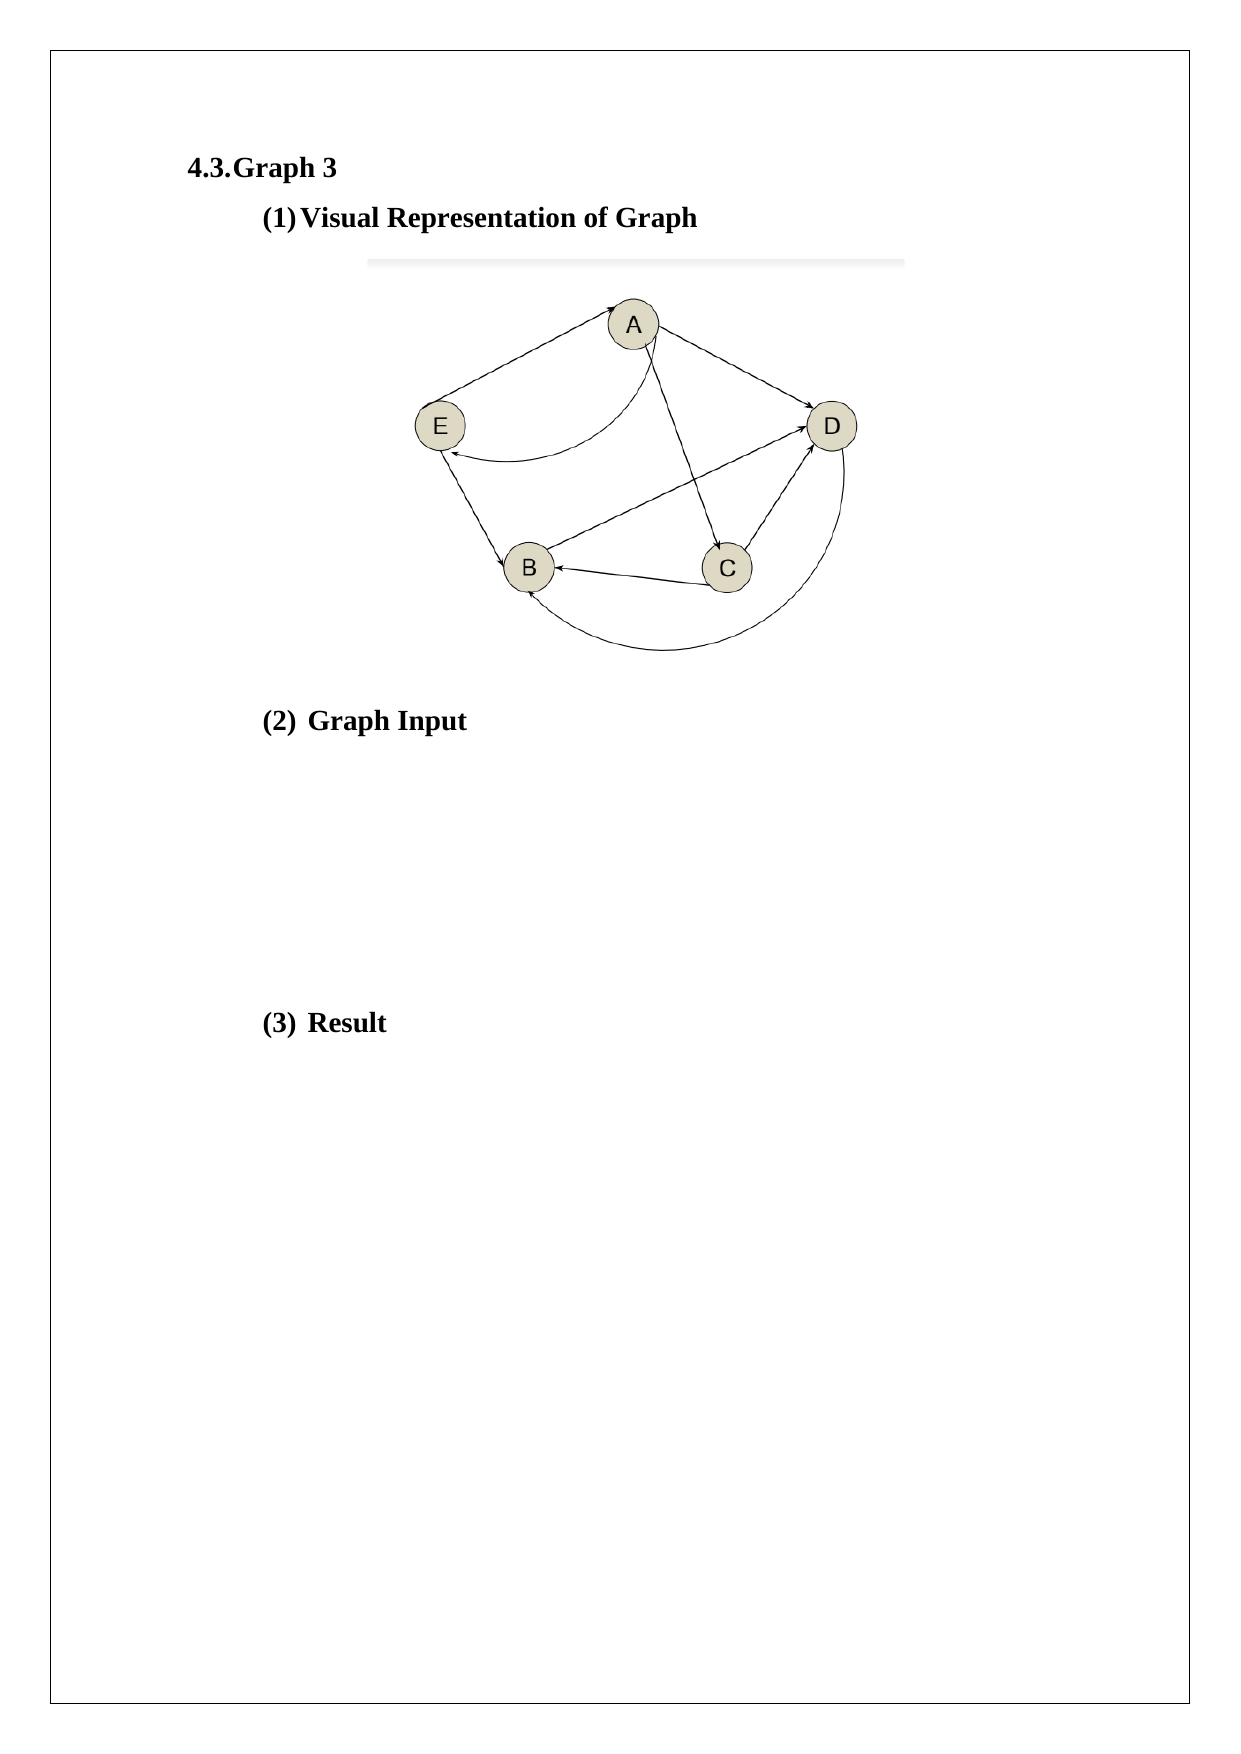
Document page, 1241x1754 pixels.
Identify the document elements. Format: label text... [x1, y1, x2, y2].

list Graph 3 [187, 150, 1090, 183]
list Graph Input [262, 703, 1090, 737]
picture [367, 259, 905, 656]
list Result [262, 1005, 1090, 1039]
list Visual Representation of Graph [262, 200, 1090, 234]
